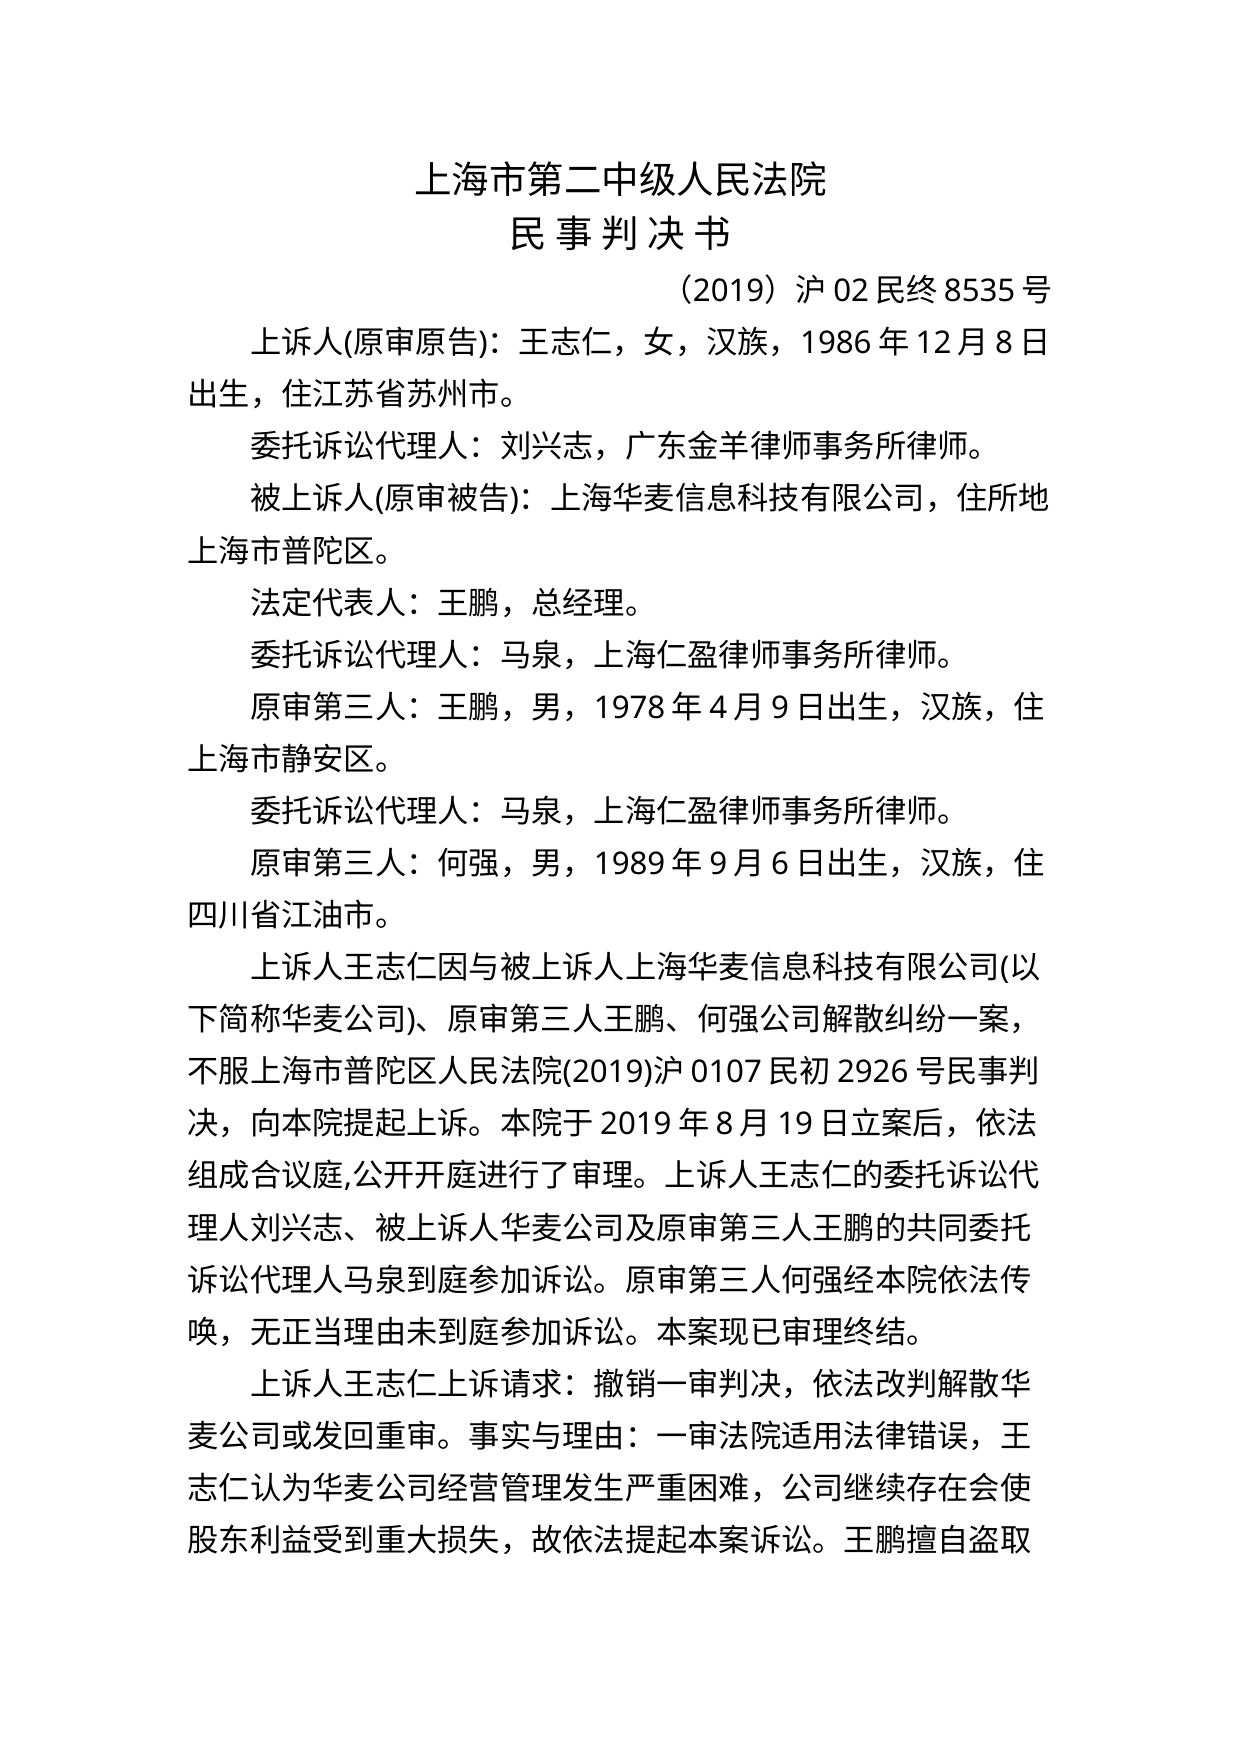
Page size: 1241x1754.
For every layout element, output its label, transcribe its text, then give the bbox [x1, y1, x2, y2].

text 委托诉讼代理人：刘兴志，广东金羊律师事务所律师。 [187, 415, 1053, 467]
text 委托诉讼代理人：马泉，上海仁盈律师事务所律师。 [187, 623, 1053, 675]
text 原审第三人：王鹏，男，1978年4月9日出生，汉族，住上海市静安区。 [187, 675, 1053, 779]
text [187, 1352, 1053, 1561]
text 原审第三人：何强，男，1989年9月6日出生，汉族，住四川省江油市。 [187, 831, 1053, 936]
text 委托诉讼代理人：马泉，上海仁盈律师事务所律师。 [187, 779, 1053, 831]
text 法定代表人：王鹏，总经理。 [187, 571, 1053, 623]
text 上海市第二中级人民法院 [187, 150, 1053, 204]
text （2019）沪02民终8535号 [187, 258, 1053, 311]
text 上诉人王志仁因与被上诉人上海华麦信息科技有限公司(以下简称华麦公司)、原审第三人王鹏、何强公司解散纠纷一案，不服上海市普陀区人民法院(2019)沪0107民初2926号民事判决，向本院提起上诉。本院于2019年8月19日立案后，依法组成合议庭,公开开庭进行了审理。上诉人王志仁的委托诉讼代理人刘兴志、被上诉人华麦公司及原审第三人王鹏的共同委托诉讼代理人马泉到庭参加诉讼。原审第三人何强经本院依法传唤，无正当理由未到庭参加诉讼。本案现已审理终结。 [187, 936, 1053, 1352]
text 上诉人(原审原告)：王志仁，女，汉族，1986年12月8日出生，住江苏省苏州市。 [187, 311, 1053, 415]
text 被上诉人(原审被告)：上海华麦信息科技有限公司，住所地上海市普陀区。 [187, 467, 1053, 571]
text 民 事 判 决 书 [187, 204, 1053, 258]
